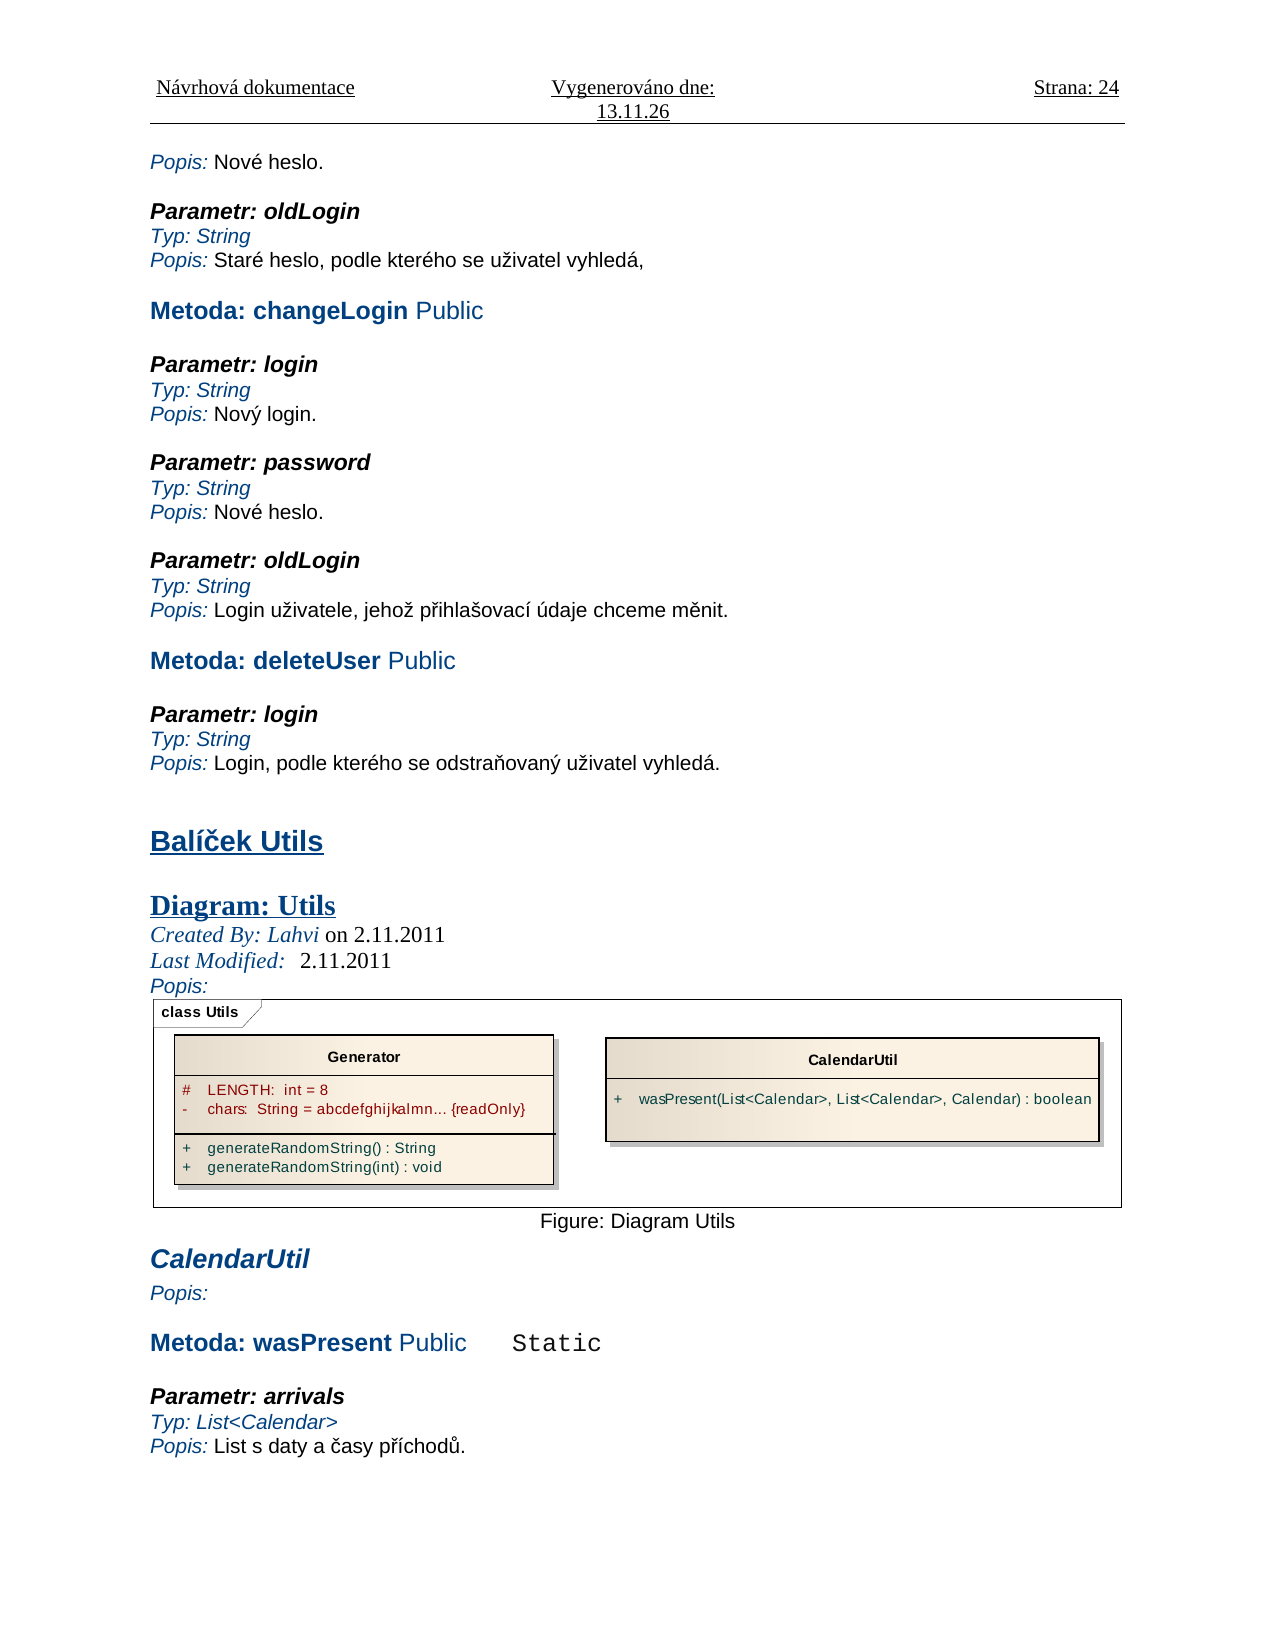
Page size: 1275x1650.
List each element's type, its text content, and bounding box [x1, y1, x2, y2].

text Parametr: oldLogin [150, 547, 1125, 574]
text Metoda: wasPresent Public Static [150, 1328, 1125, 1359]
subtitle Balíček Utils [150, 824, 1125, 857]
text Last Modified: 2.11.2011 [150, 947, 1125, 974]
text Popis: Login uživatele, jehož přihlašovací údaje chceme měnit. [150, 598, 1125, 622]
text Parametr: oldLogin [150, 198, 1125, 224]
text Typ: String [150, 377, 1125, 401]
text Popis: Login, podle kterého se odstraňovaný uživatel vyhledá. [150, 751, 1125, 775]
text Typ: String [150, 476, 1125, 499]
text Parametr: password [150, 449, 1125, 476]
text Parametr: arrivals [150, 1383, 1125, 1410]
text Typ: String [150, 574, 1125, 598]
text Parametr: login [150, 701, 1125, 727]
text Typ: String [150, 224, 1125, 248]
text Popis: Nové heslo. [150, 499, 1125, 523]
text Figure: Diagram Utils [150, 1209, 1125, 1233]
text Popis: List s daty a časy příchodů. [150, 1434, 1125, 1458]
text Typ: String [150, 727, 1125, 751]
text Metoda: deleteUser Public [150, 646, 1125, 677]
text Parametr: login [150, 351, 1125, 377]
text Popis: [150, 1281, 1125, 1304]
text Popis: Nové heslo. [150, 150, 1125, 174]
text Popis: Nový login. [150, 401, 1125, 425]
text Diagram: Utils [150, 888, 1125, 921]
text Popis: [150, 974, 1125, 998]
text Popis: Staré heslo, podle kterého se uživatel vyhledá, [150, 248, 1125, 272]
text Created By: Lahvi on 2.11.2011 [150, 921, 1125, 947]
text Typ: List<Calendar> [150, 1410, 1125, 1434]
subtitle CalendarUtil [169, 1243, 1125, 1274]
text Metoda: changeLogin Public [150, 296, 1125, 327]
